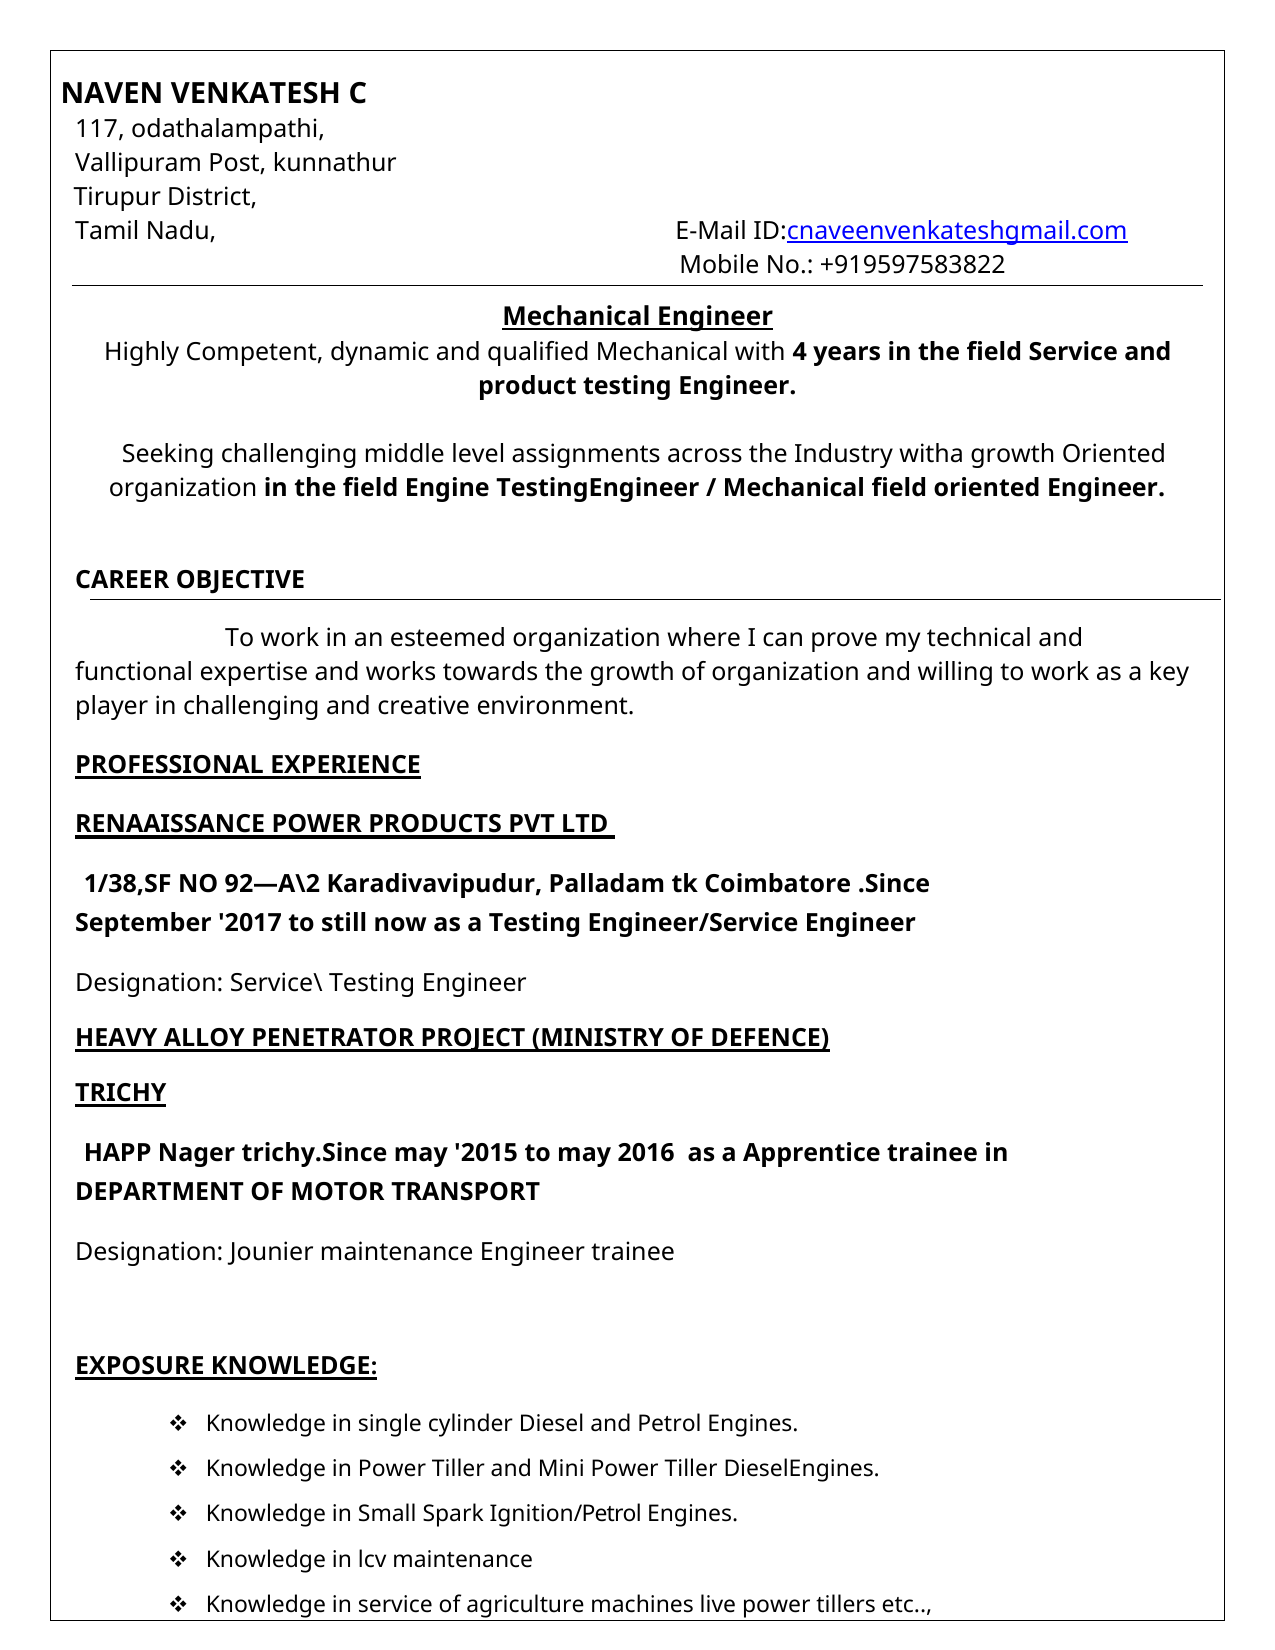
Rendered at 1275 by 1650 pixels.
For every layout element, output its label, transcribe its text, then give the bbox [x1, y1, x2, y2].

text 1/38,SF NO 92—A\2 Karadivavipudur, Palladam tk Coimbatore .Since September '2017 to still now as a Testing Engineer/Service Engineer [75, 866, 1071, 939]
text Tirupur District, [60, 178, 1214, 212]
text Tamil Nadu, E-Mail ID:cnaveenvenkateshgmail.com [75, 212, 1214, 246]
list Knowledge in service of agriculture machines live power tillers etc.., [168, 1588, 1214, 1619]
text Mechanical Engineer [485, 298, 790, 333]
text Designation: Jounier maintenance Engineer trainee [75, 1233, 1214, 1267]
text Designation: Service\ Testing Engineer [75, 965, 1214, 999]
text Highly Competent, dynamic and qualified Mechanical with 4 years in the field Service and product testing Engineer. [103, 334, 1172, 402]
text NAVEN VENKATESH C [60, 75, 1214, 110]
text HEAVY ALLOY PENETRATOR PROJECT (MINISTRY OF DEFENCE) [75, 1020, 1214, 1054]
text Mobile No.: +919597583822 [75, 246, 1214, 281]
text Seeking challenging middle level assignments across the Industry witha growth Oriented organization in the field Engine TestingEngineer / Mechanical field oriented Engineer. [103, 436, 1172, 504]
subtitle PROFESSIONAL EXPERIENCE [75, 747, 1214, 781]
list Knowledge in Power Tiller and Mini Power Tiller DieselEngines. [168, 1452, 1214, 1483]
list Knowledge in lcv maintenance [168, 1542, 1214, 1574]
text Vallipuram Post, kunnathur [75, 144, 1214, 178]
subtitle RENAAISSANCE POWER PRODUCTS PVT LTD [75, 806, 1214, 840]
text To work in an esteemed organization where I can prove my technical and functional expertise and works towards the growth of organization and willing to work as a key player in challenging and creative environment. [75, 620, 1208, 722]
text TRICHY [75, 1075, 1214, 1109]
list Knowledge in single cylinder Diesel and Petrol Engines. [168, 1407, 1214, 1438]
subtitle EXPOSURE KNOWLEDGE: [75, 1348, 1214, 1382]
subtitle CAREER OBJECTIVE [75, 562, 1214, 596]
list Knowledge in Small Spark Ignition/Petrol Engines. [168, 1497, 1214, 1529]
text 117, odathalampathi, [75, 110, 1214, 144]
text HAPP Nager trichy.Since may '2015 to may 2016 as a Apprentice trainee in DEPARTMENT OF MOTOR TRANSPORT [75, 1134, 1071, 1207]
